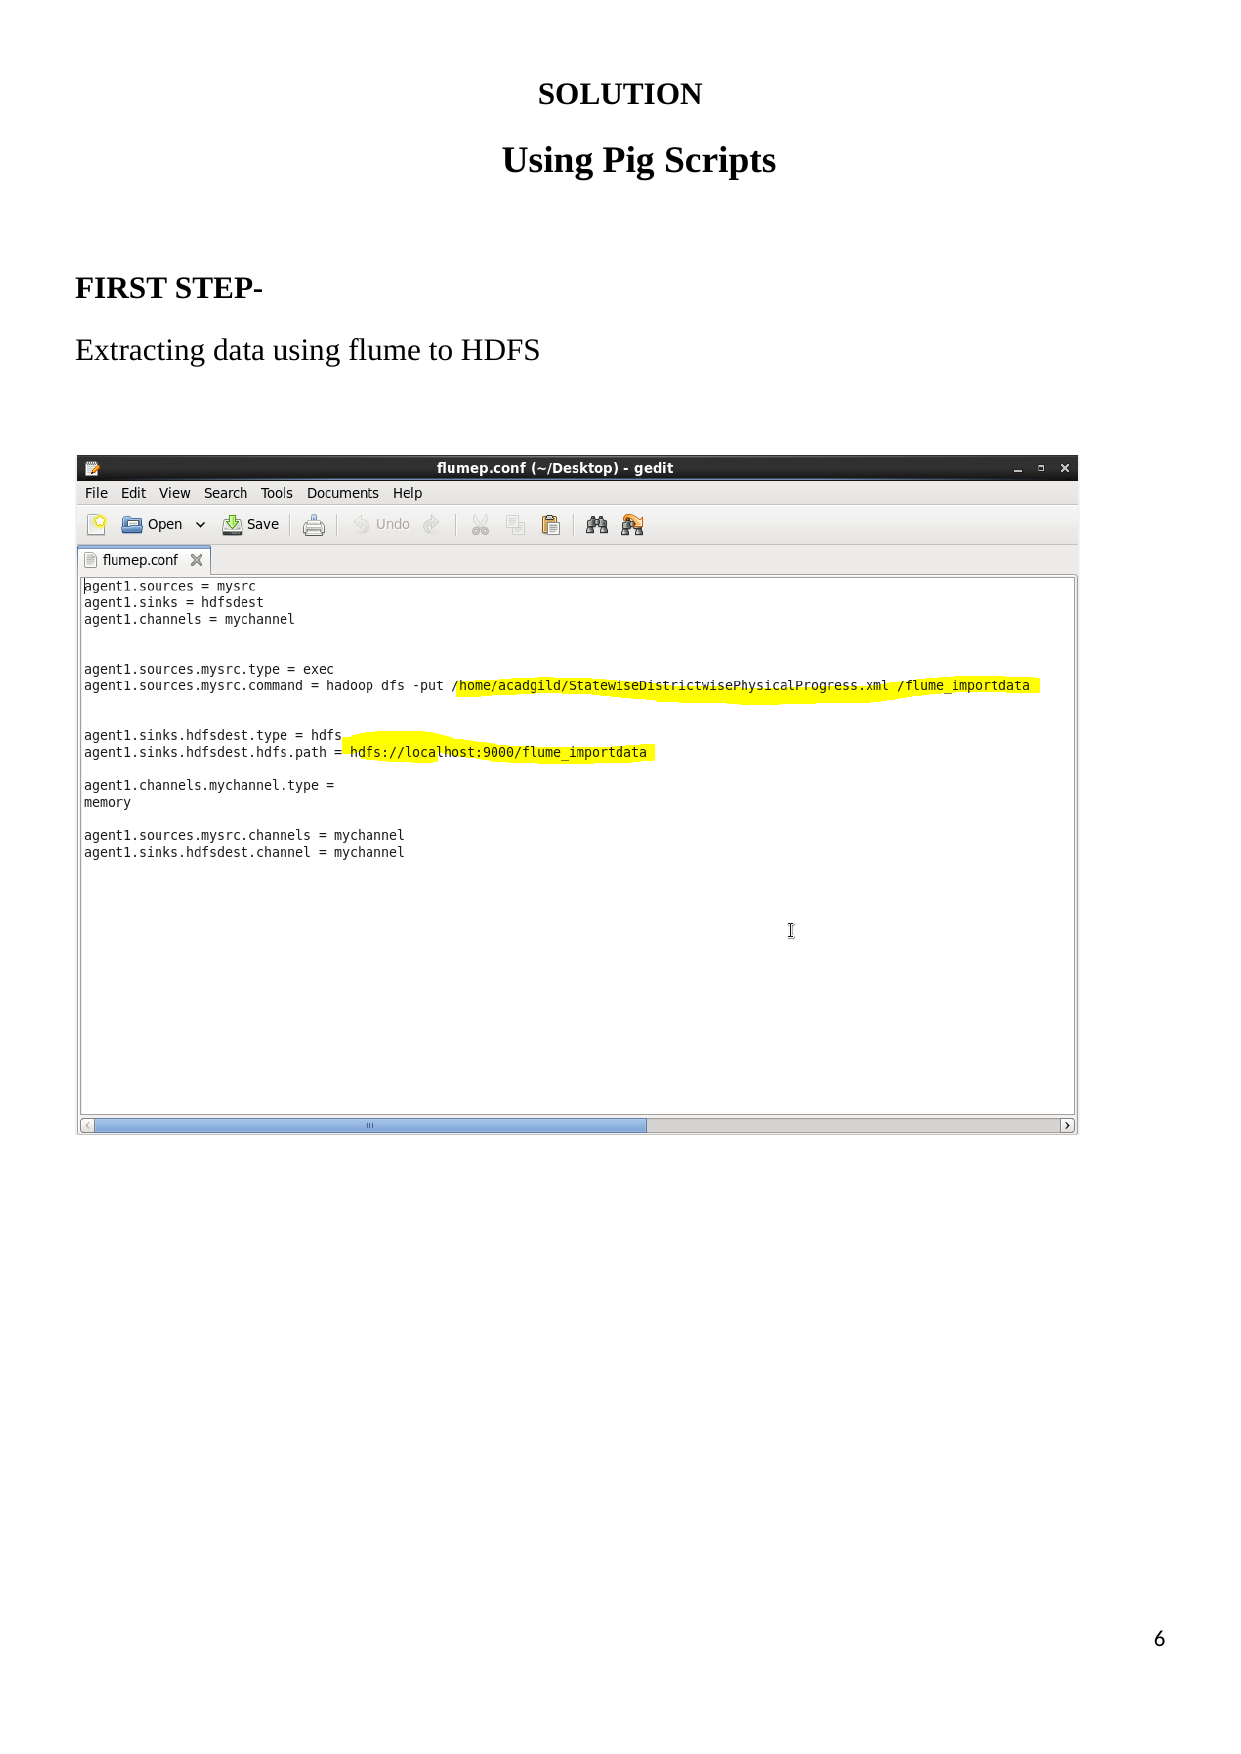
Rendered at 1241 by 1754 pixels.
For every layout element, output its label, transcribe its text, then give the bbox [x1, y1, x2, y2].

picture [75, 455, 1080, 1135]
text SOLUTION [75, 75, 1165, 111]
text Using Pig Scripts [112, 137, 1165, 180]
text FIRST STEP- [75, 269, 1165, 306]
text Extracting data using flume to HDFS [75, 332, 1165, 368]
